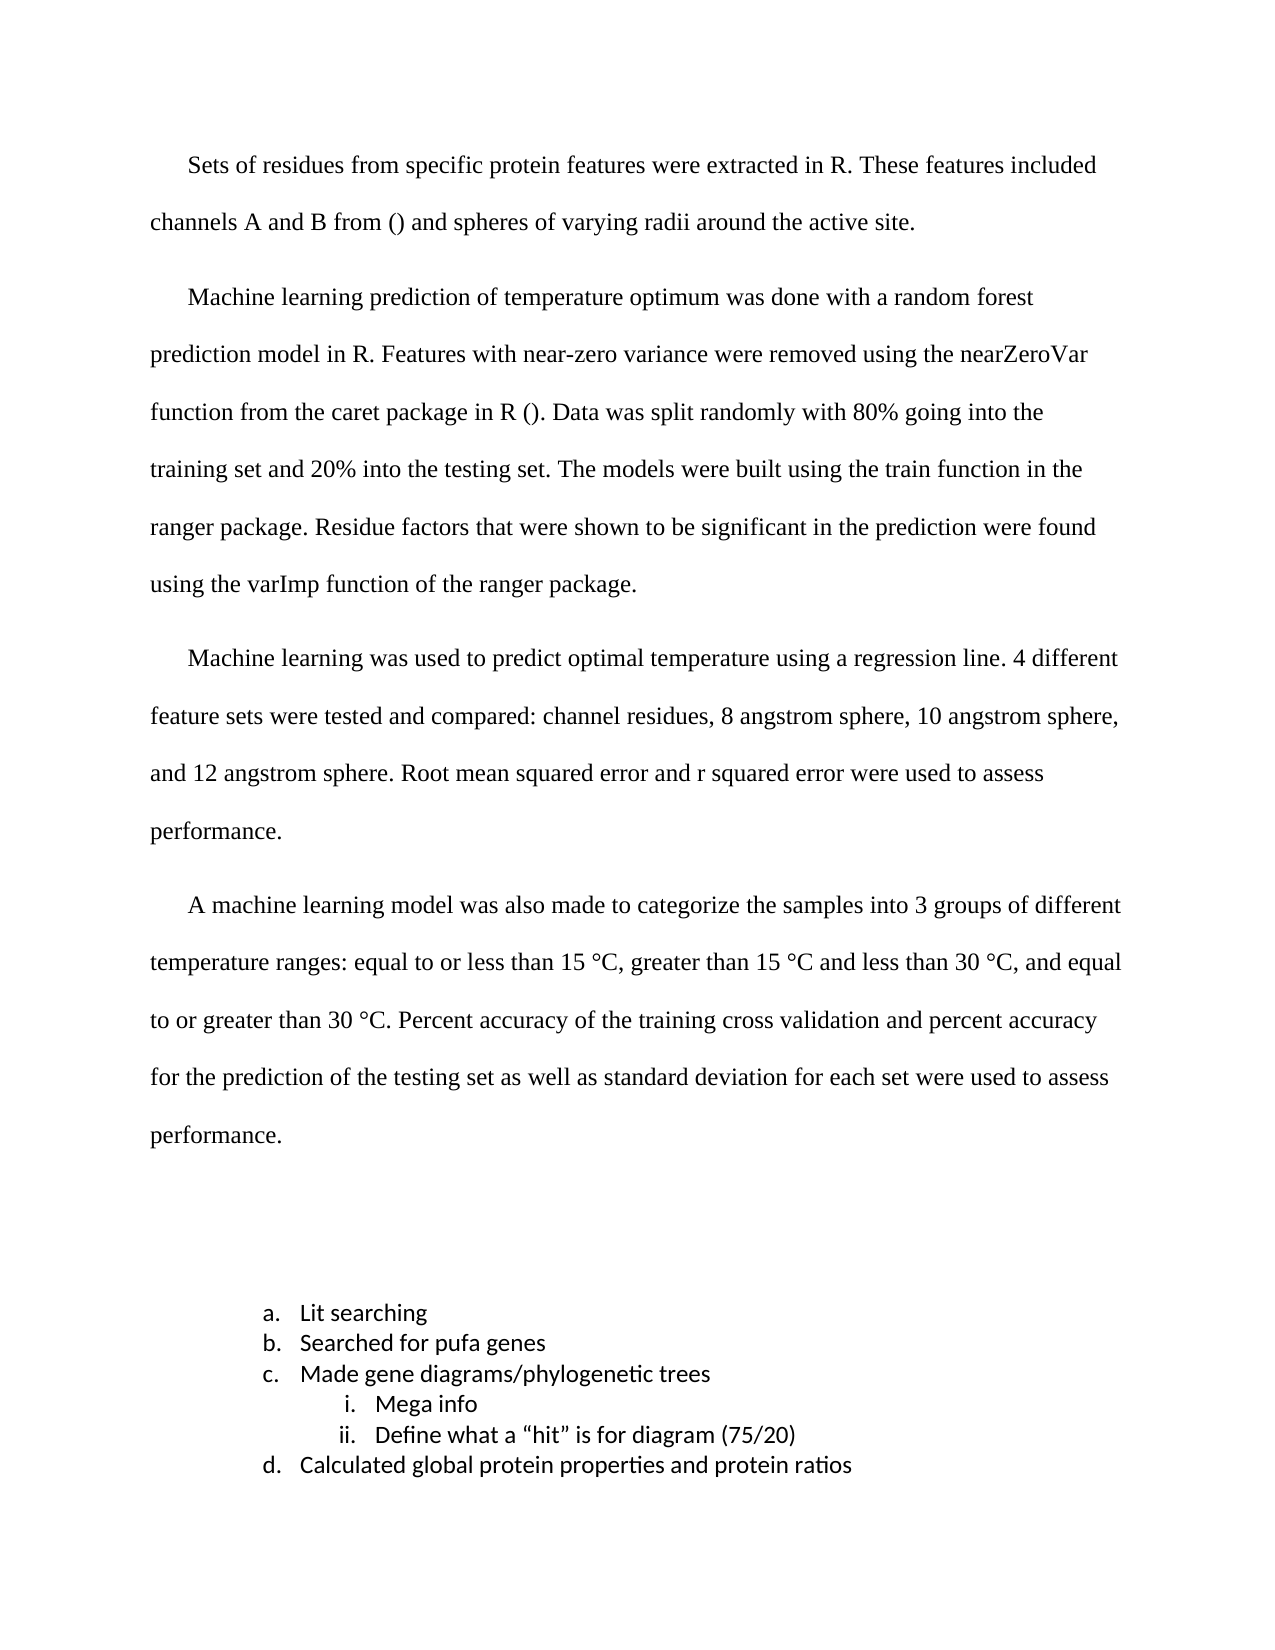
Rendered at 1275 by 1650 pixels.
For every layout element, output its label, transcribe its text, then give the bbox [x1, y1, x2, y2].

list Made gene diagrams/phylogenetic trees [262, 1358, 1125, 1389]
text A machine learning model was also made to categorize the samples into 3 groups of different temperature ranges: equal to or less than 15 °C, greater than 15 °C and less than 30 °C, and equal to or greater than 30 °C. Percent accuracy of the training cross validation and percent accuracy for the prediction of the testing set as well as standard deviation for each set were used to assess performance. [150, 890, 1125, 1149]
text Machine learning was used to predict optimal temperature using a regression line. 4 different feature sets were tested and compared: channel residues, 8 angstrom sphere, 10 angstrom sphere, and 12 angstrom sphere. Root mean squared error and r squared error were used to assess performance. [150, 643, 1125, 844]
list Searched for pufa genes [262, 1328, 1125, 1358]
list Define what a “hit” is for diagram (75/20) [356, 1419, 1125, 1450]
list Calculated global protein properties and protein ratios [262, 1450, 1125, 1480]
list Lit searching [262, 1297, 1125, 1328]
text Machine learning prediction of temperature optimum was done with a random forest prediction model in R. Features with near-zero variance were removed using the nearZeroVar function from the caret package in R (). Data was split randomly with 80% going into the training set and 20% into the testing set. The models were built using the train function in the ranger package. Residue factors that were shown to be significant in the prediction were found using the varImp function of the ranger package. [150, 282, 1125, 598]
list Mega info [356, 1389, 1125, 1419]
text Sets of residues from specific protein features were extracted in R. These features included channels A and B from () and spheres of varying radii around the active site. [150, 150, 1125, 236]
